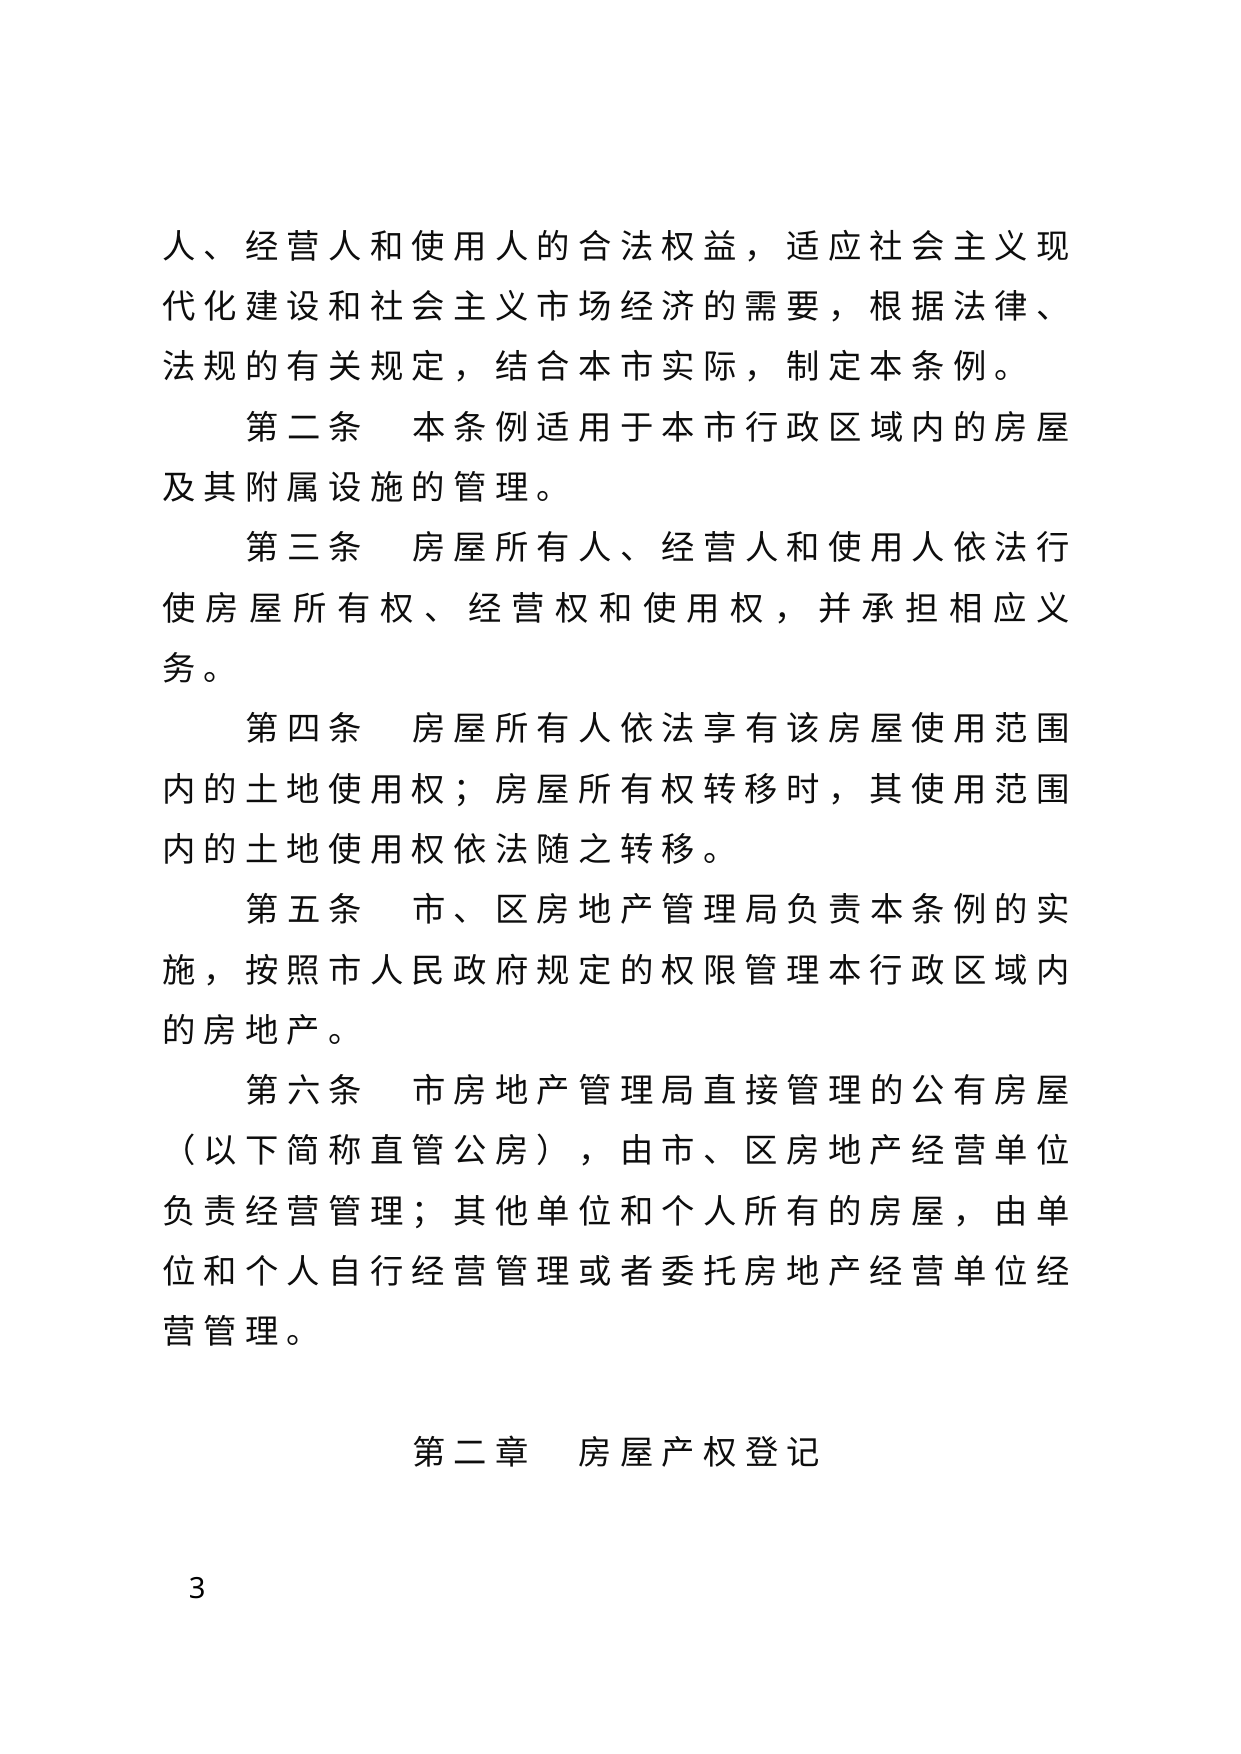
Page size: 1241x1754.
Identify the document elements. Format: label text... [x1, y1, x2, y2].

text 第三条 房屋所有人、经营人和使用人依法行使房屋所有权、经营权和使用权，并承担相应义务。 [162, 515, 1078, 696]
text 第四条 房屋所有人依法享有该房屋使用范围内的土地使用权；房屋所有权转移时，其使用范围内的土地使用权依法随之转移。 [162, 696, 1078, 877]
text 第五条 市、区房地产管理局负责本条例的实施，按照市人民政府规定的权限管理本行政区域内的房地产。 [162, 877, 1078, 1058]
text 第六条 市房地产管理局直接管理的公有房屋（以下简称直管公房），由市、区房地产经营单位负责经营管理；其他单位和个人所有的房屋，由单位和个人自行经营管理或者委托房地产经营单位经营管理。 [162, 1058, 1078, 1359]
text 第二条 本条例适用于本市行政区域内的房屋及其附属设施的管理。 [162, 394, 1078, 515]
text 第二章 房屋产权登记 [162, 1420, 1078, 1480]
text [162, 213, 1078, 394]
